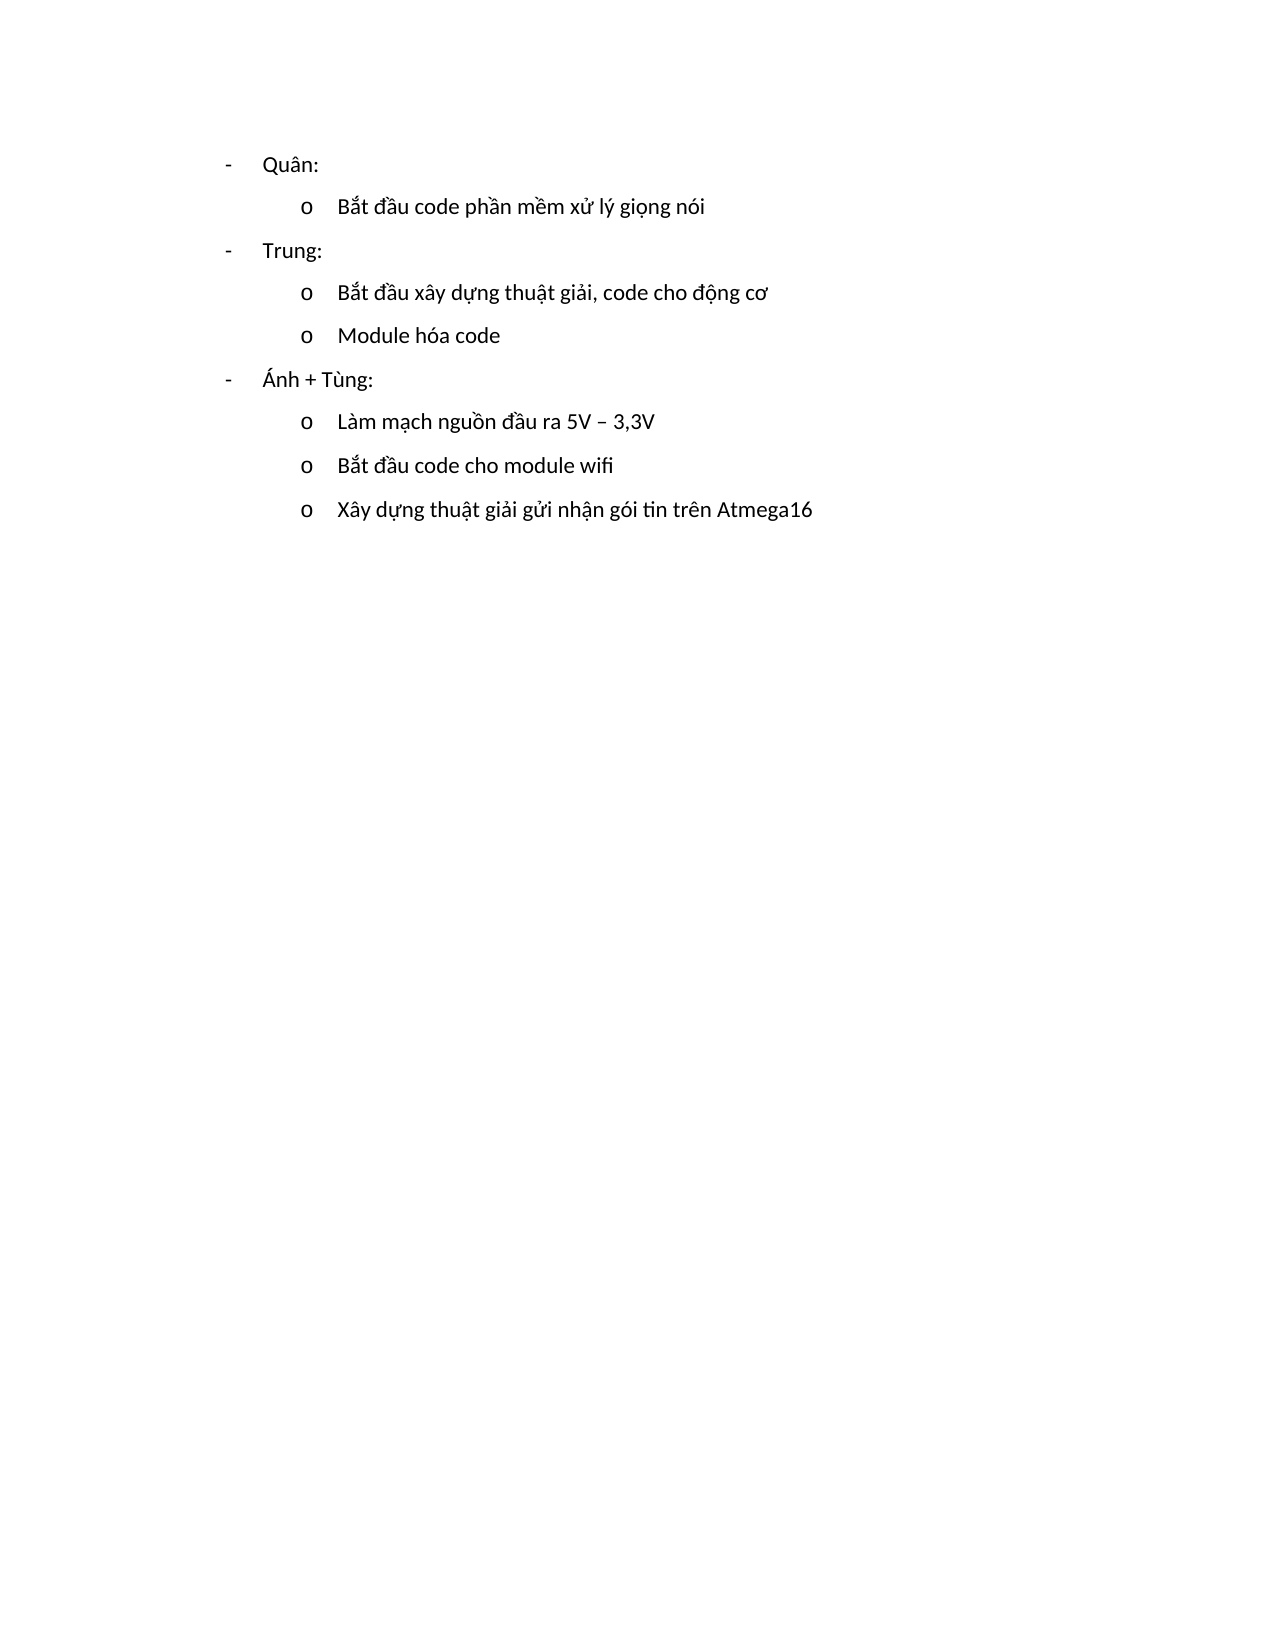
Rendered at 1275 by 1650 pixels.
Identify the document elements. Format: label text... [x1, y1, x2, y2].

list Làm mạch nguồn đầu ra 5V – 3,3V [300, 407, 1125, 436]
list Quân: [225, 150, 1125, 178]
list Bắt đầu code phần mềm xử lý giọng nói [300, 192, 1125, 221]
list Ánh + Tùng: [225, 365, 1125, 393]
list Module hóa code [300, 321, 1125, 351]
list Bắt đầu xây dựng thuật giải, code cho động cơ [300, 278, 1125, 307]
list Xây dựng thuật giải gửi nhận gói tin trên Atmega16 [300, 495, 1125, 524]
list Bắt đầu code cho module wifi [300, 451, 1125, 480]
list Trung: [225, 236, 1125, 264]
